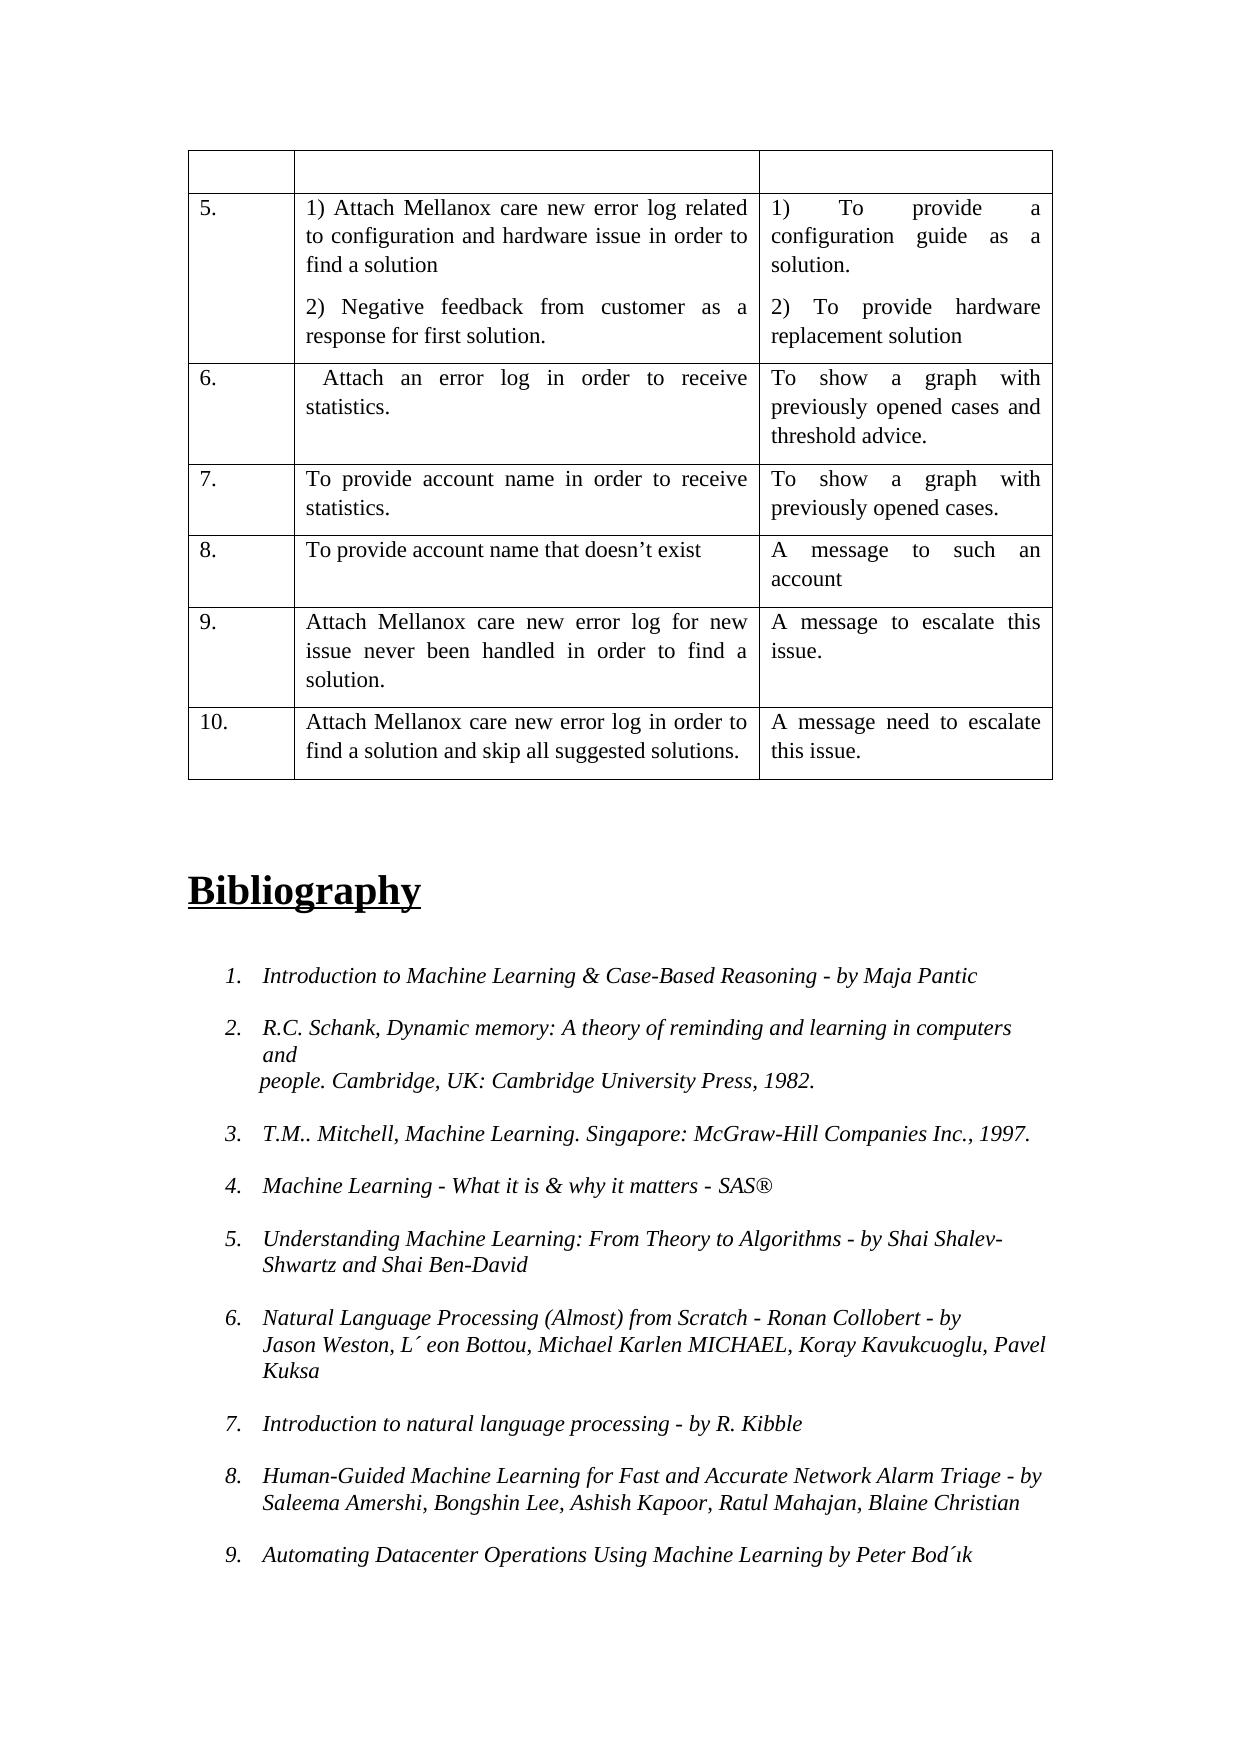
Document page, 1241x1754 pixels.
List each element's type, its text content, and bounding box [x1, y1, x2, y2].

list Understanding Machine Learning: From Theory to Algorithms - by Shai Shalev-Shwartz and Shai Ben-David [225, 1225, 1053, 1278]
table_cell 9. [189, 608, 294, 707]
table_cell 1) Attach Mellanox care new error log related to configuration and hardware issue in order to find a solution 2) Negative feedback from customer as a response for first solution. [295, 194, 759, 363]
list Machine Learning - What it is & why it matters - SAS® [225, 1172, 1053, 1199]
table_cell 4. [189, 151, 294, 192]
table_cell Attach Mellanox care new error log for new issue never been handled in order to find a solution. [295, 608, 759, 707]
table_cell 6. [189, 364, 294, 464]
list Human-Guided Machine Learning for Fast and Accurate Network Alarm Triage - by Saleema Amershi, Bongshin Lee, Ashish Kapoor, Ratul Mahajan, Blaine Christian [225, 1462, 1053, 1515]
table_cell To provide account name in order to receive statistics. [295, 465, 759, 535]
table_cell Attach Mellanox care new error log in order to find a solution and skip all suggested solutions. [295, 708, 759, 778]
table_cell To show a graph with previously opened cases. [760, 465, 1052, 535]
list Introduction to Machine Learning & Case-Based Reasoning - by Maja Pantic [225, 962, 1053, 988]
table_cell 10. [189, 708, 294, 778]
list Automating Datacenter Operations Using Machine Learning by Peter Bod´ık [225, 1541, 1053, 1568]
table_cell 5. [189, 194, 294, 363]
list Introduction to natural language processing - by R. Kibble [225, 1410, 1053, 1436]
table_cell To show a graph with previously opened cases and threshold advice. [760, 364, 1052, 464]
text Jason Weston, L´ eon Bottou, Michael Karlen MICHAEL, Koray Kavukcuoglu, Pavel Kuksa [262, 1331, 1053, 1383]
list R.C. Schank, Dynamic memory: A theory of reminding and learning in computers and [225, 1014, 1053, 1067]
text people. Cambridge, UK: Cambridge University Press, 1982. [225, 1067, 1053, 1093]
table_cell Attach an error log in order to receive statistics. [295, 364, 759, 464]
table_cell A message to escalate this issue. [760, 608, 1052, 707]
table_cell 1) To provide a configuration guide as a solution. 2) To provide hardware replacement solution [760, 194, 1052, 363]
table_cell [760, 151, 1052, 192]
table_cell 8. [189, 536, 294, 607]
list T.M.. Mitchell, Machine Learning. Singapore: McGraw-Hill Companies Inc., 1997. [225, 1120, 1053, 1146]
table_cell To provide account name that doesn’t exist [295, 536, 759, 607]
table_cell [295, 151, 759, 192]
table_cell A message to such an account [760, 536, 1052, 607]
table_cell 7. [189, 465, 294, 535]
table_cell A message need to escalate this issue. [760, 708, 1052, 778]
text Bibliography [187, 866, 1053, 914]
list Natural Language Processing (Almost) from Scratch - Ronan Collobert - by [225, 1304, 1053, 1331]
